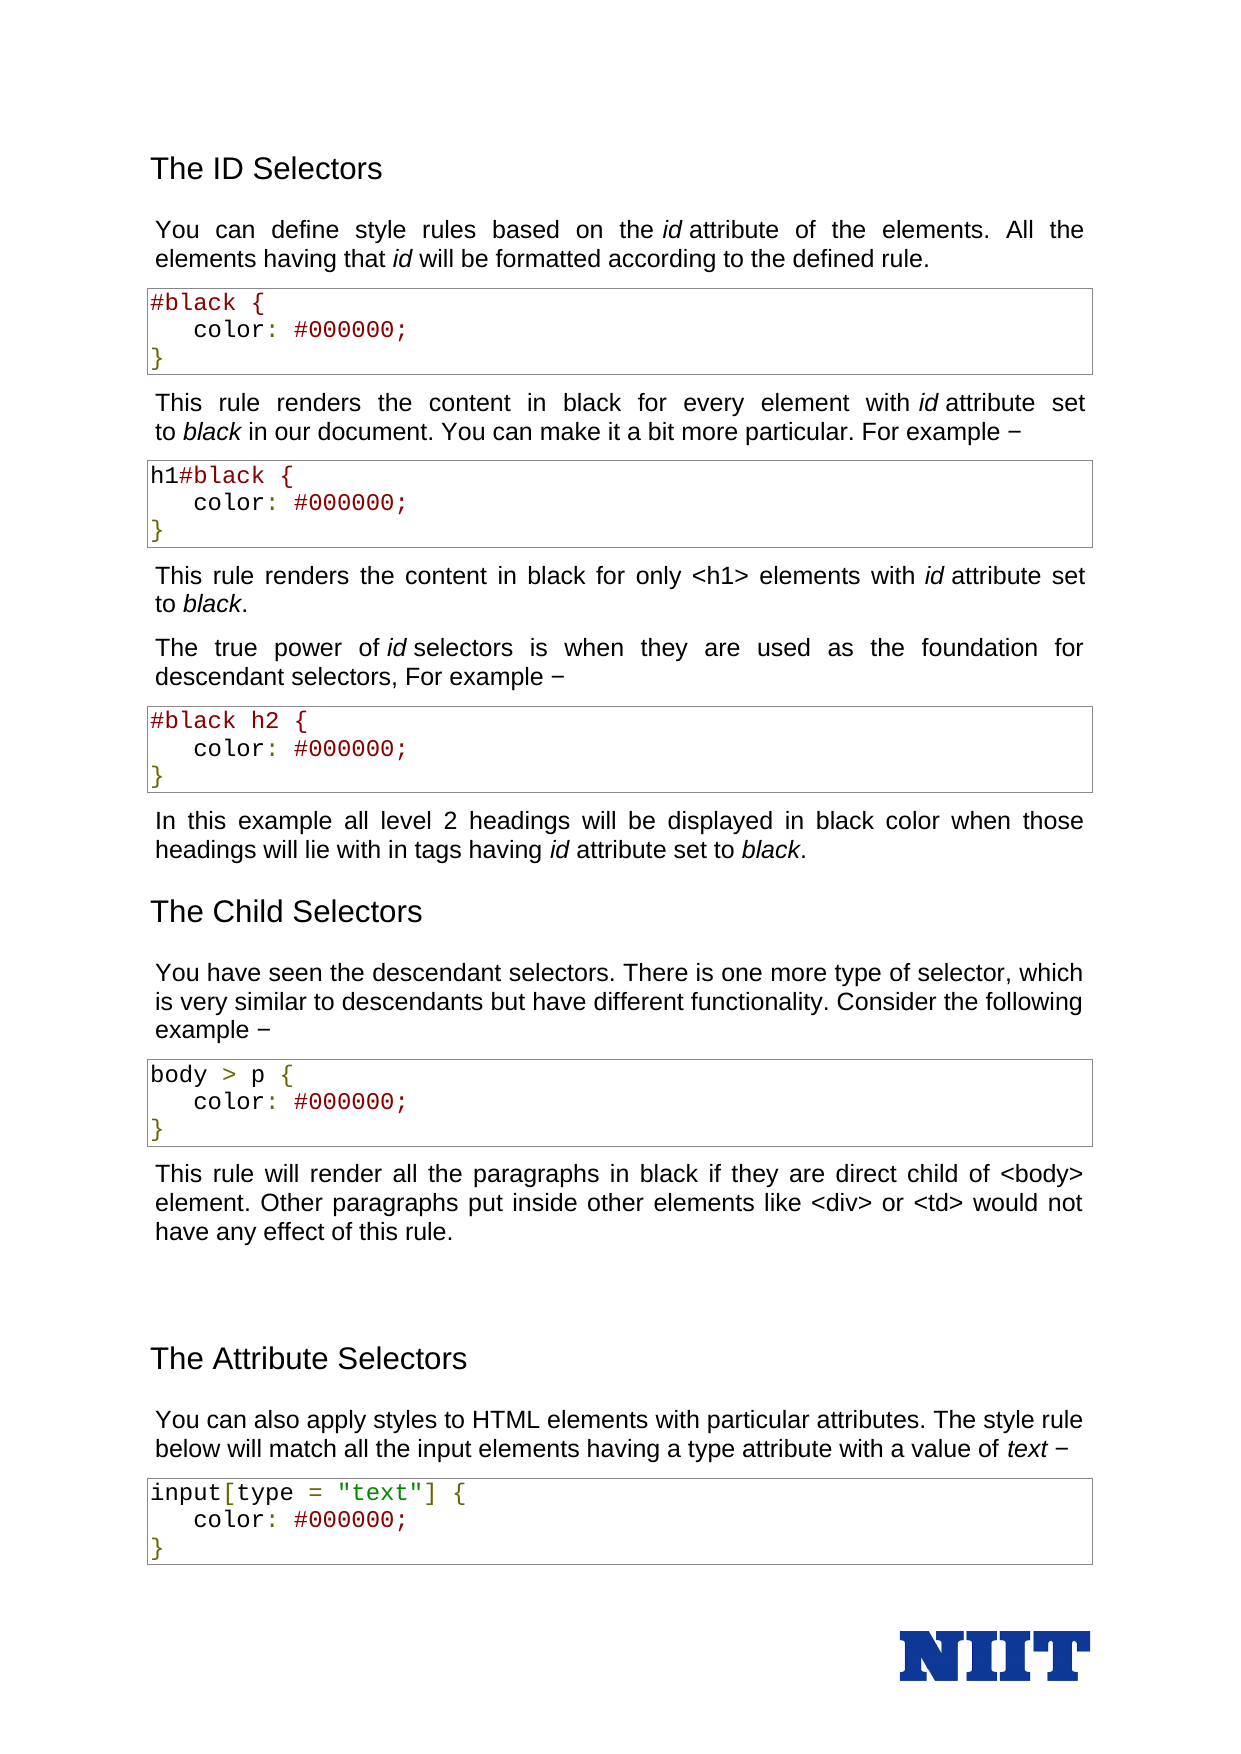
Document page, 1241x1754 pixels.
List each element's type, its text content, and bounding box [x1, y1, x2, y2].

text #black h2 { [148, 707, 1092, 736]
text #black { [148, 289, 1092, 318]
text You have seen the descendant selectors. There is one more type of selector, which is very similar to descendants but have different functionality. Consider the following example − [155, 958, 1085, 1044]
text The true power of id selectors is when they are used as the foundation for descendant selectors, For example − [155, 633, 1085, 691]
text color: #000000; [150, 318, 1090, 342]
text You can define style rules based on the id attribute of the elements. All the elements having that id will be formatted according to the defined rule. [155, 215, 1085, 273]
text color: #000000; [150, 1089, 1090, 1113]
text color: #000000; [150, 491, 1090, 515]
text color: #000000; [150, 1508, 1090, 1532]
text } [148, 515, 1092, 547]
text This rule will render all the paragraphs in black if they are direct child of <body> element. Other paragraphs put inside other elements like <div> or <td> would not have any effect of this rule. [155, 1159, 1085, 1246]
text The Child Selectors [150, 893, 1090, 929]
text In this example all level 2 headings will be displayed in black color when those headings will lie with in tags having id attribute set to black. [155, 806, 1085, 863]
text input[type = "text"] { [148, 1479, 1092, 1508]
text body > p { [148, 1060, 1092, 1089]
text This rule renders the content in black for every element with id attribute set to black in our document. You can make it a bit more particular. For example − [155, 388, 1085, 445]
text color: #000000; [150, 736, 1090, 760]
text h1#black { [148, 461, 1092, 491]
text } [148, 1532, 1092, 1564]
text } [148, 760, 1092, 792]
text } [148, 1113, 1092, 1146]
text This rule renders the content in black for only <h1> elements with id attribute set to black. [155, 561, 1085, 618]
text You can also apply styles to HTML elements with particular attributes. The style rule below will match all the input elements having a type attribute with a value of text − [155, 1405, 1085, 1462]
text } [148, 342, 1092, 374]
text The ID Selectors [150, 150, 1090, 186]
text The Attribute Selectors [150, 1340, 1090, 1376]
picture [899, 1631, 1091, 1681]
